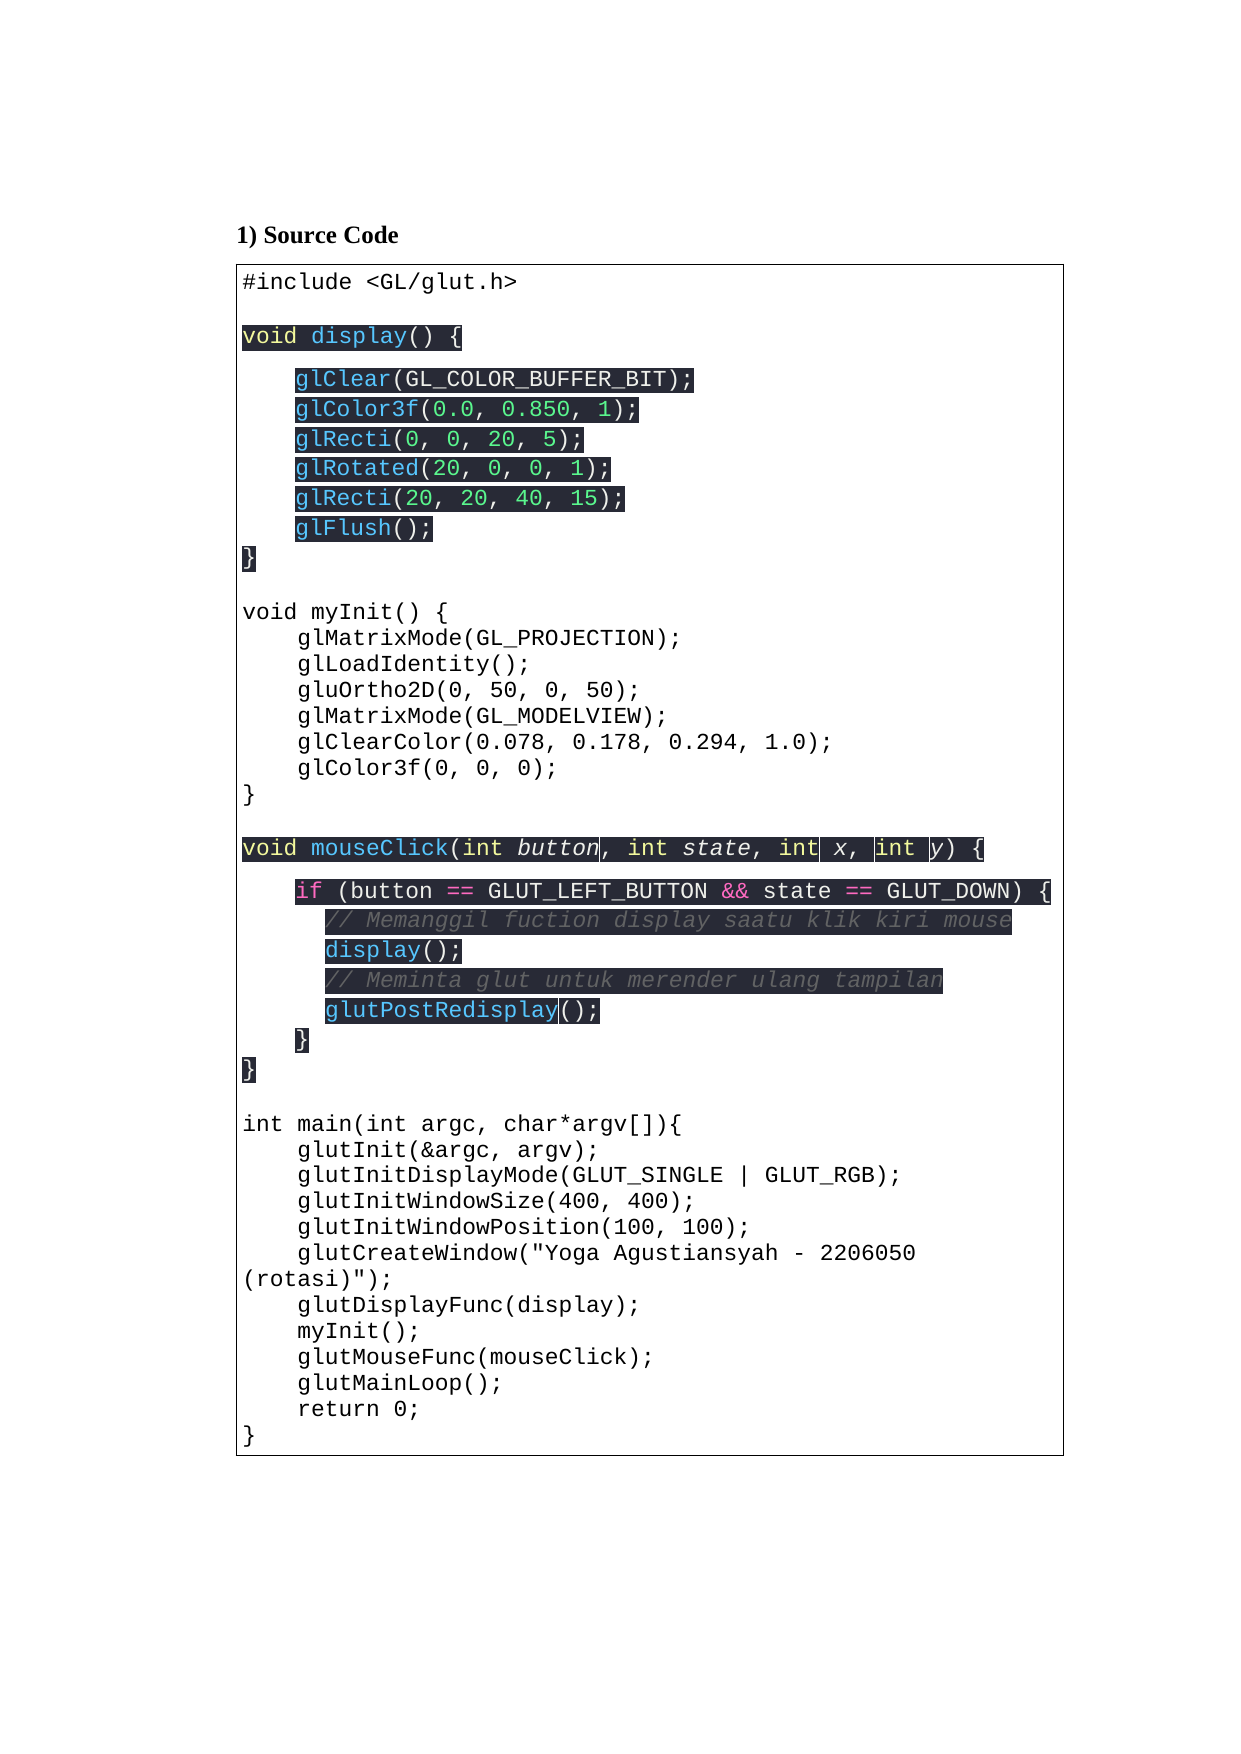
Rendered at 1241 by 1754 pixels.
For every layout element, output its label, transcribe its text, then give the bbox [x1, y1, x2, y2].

table_header #include <GL/glut.h> void display() { glClear(GL_COLOR_BUFFER_BIT); glColor3f(0.0, 0.850, 1); glRecti(0, 0, 20, 5); glRotated(20, 0, 0, 1); glRecti(20, 20, 40, 15); glFlush(); } void myInit() { glMatrixMode(GL_PROJECTION); glLoadIdentity(); gluOrtho2D(0, 50, 0, 50); glMatrixMode(GL_MODELVIEW); glClearColor(0.078, 0.178, 0.294, 1.0); glColor3f(0, 0, 0); } void mouseClick(int button, int state, int x, int y) { if (button == GLUT_LEFT_BUTTON && state == GLUT_DOWN) { // Memanggil fuction display saatu klik kiri mouse display(); // Meminta glut untuk merender ulang tampilan glutPostRedisplay(); } } int main(int argc, char*argv[]){ glutInit(&argc, argv); glutInitDisplayMode(GLUT_SINGLE | GLUT_RGB); glutInitWindowSize(400, 400); glutInitWindowPosition(100, 100); glutCreateWindow("Yoga Agustiansyah - 2206050 (rotasi)"); glutDisplayFunc(display); myInit(); glutMouseFunc(mouseClick); glutMainLoop(); return 0; } [237, 265, 1063, 1455]
text 1) Source Code [236, 220, 1063, 249]
